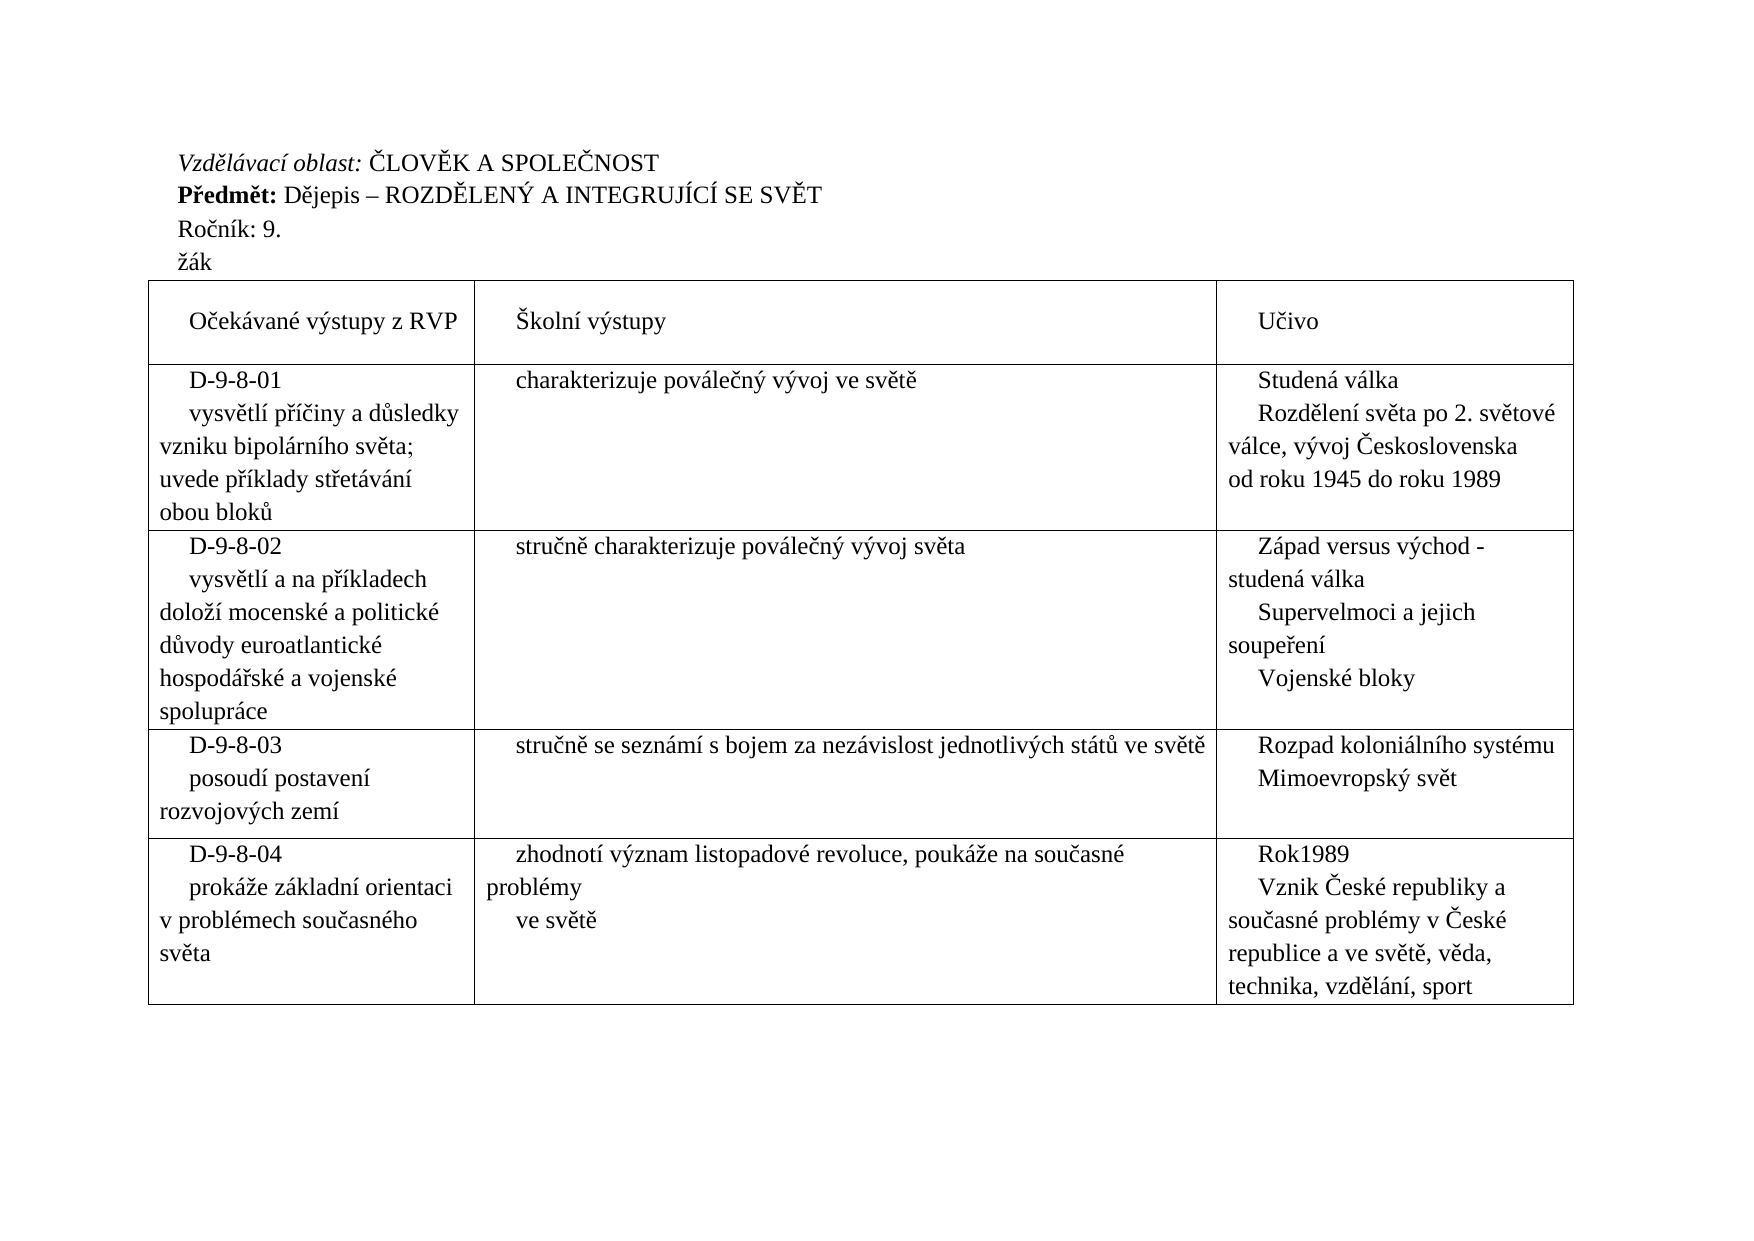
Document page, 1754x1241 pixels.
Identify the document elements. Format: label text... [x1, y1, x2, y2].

table_cell D-9-8-02 vysvětlí a na příkladech doloží mocenské a politické důvody euroatlantické hospodářské a vojenské spolupráce [149, 531, 474, 729]
text žák [148, 247, 1606, 275]
table_header Učivo [1217, 281, 1573, 364]
table_cell D-9-8-03 posoudí postavení rozvojových zemí [149, 730, 474, 838]
text Ročník: 9. [148, 214, 1606, 242]
table_cell Studená válka Rozdělení světa po 2. světové válce, vývoj Československa od roku 1945 do roku 1989 [1217, 365, 1573, 530]
table_cell D-9-8-01 vysvětlí příčiny a důsledky vzniku bipolárního světa uvede příklady střetávání obou bloků [149, 365, 474, 530]
table_cell stručně se seznámí s bojem za nezávislost jednotlivých států ve světě [475, 730, 1216, 838]
table_cell charakterizuje poválečný vývoj ve světě [475, 365, 1216, 530]
table_header Očekávané výstupy z RVP [149, 281, 474, 364]
table_cell stručně charakterizuje poválečný vývoj světa [475, 531, 1216, 729]
text Vzdělávací oblast: ČLOVĚK A SPOLEČNOST [148, 148, 1606, 176]
table_cell Západ versus východ - studená válka Supervelmoci a jejich soupeření Vojenské bloky [1217, 531, 1573, 729]
table_cell D-9-8-04 prokáže základní orientaci v problémech současného světa [149, 839, 474, 1004]
table_cell Rok1989 Vznik České republiky a současné problémy v České republice a ve světě, věda, technika, vzdělání, sport [1217, 839, 1573, 1004]
table_cell zhodnotí význam listopadové revoluce, poukáže na současné problémy ve světě [475, 839, 1216, 1004]
text Předmět: Dějepis – ROZDĚLENÝ A INTEGRUJÍCÍ SE SVĚT [148, 181, 1606, 209]
table_header Školní výstupy [475, 281, 1216, 364]
table_cell Rozpad koloniálního systému Mimoevropský svět [1217, 730, 1573, 838]
